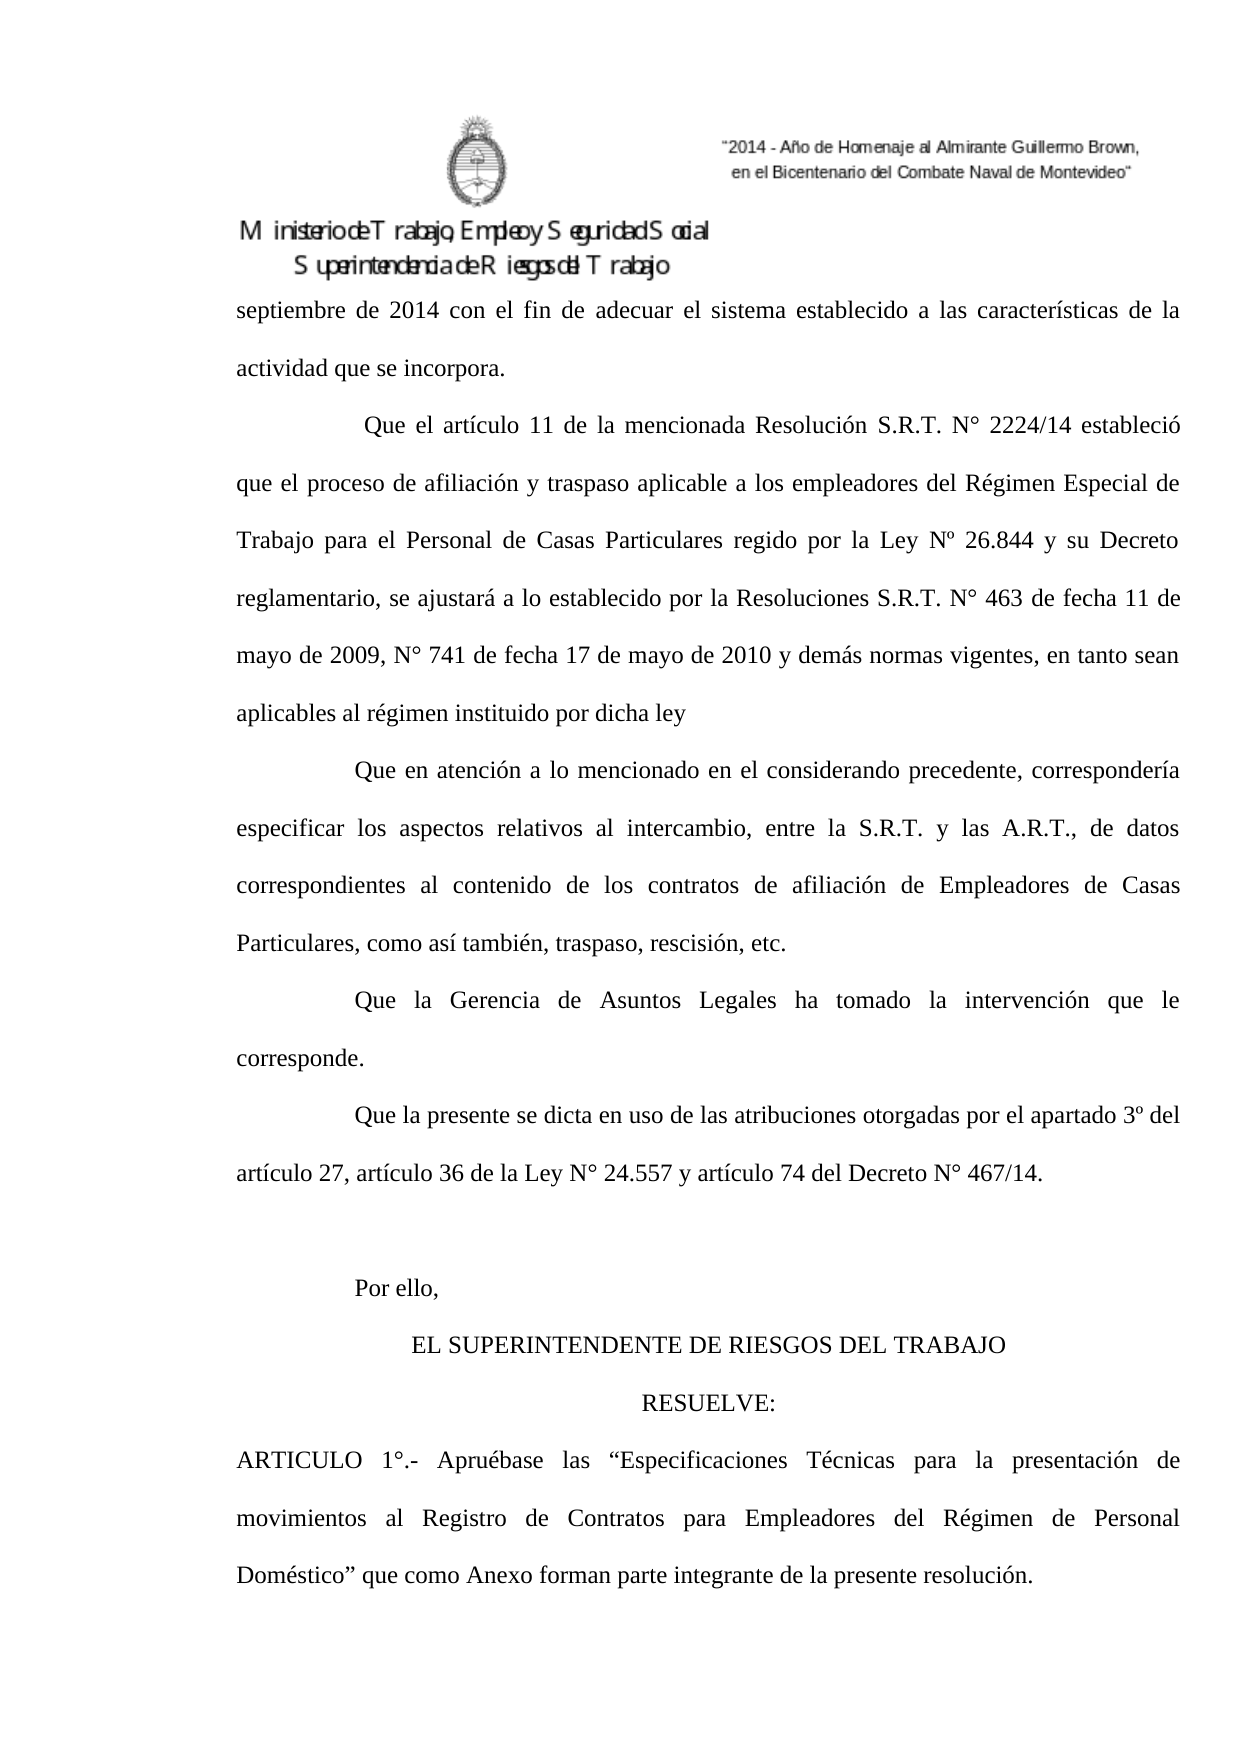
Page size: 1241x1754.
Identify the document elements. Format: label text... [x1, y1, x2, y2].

text Que el artículo 11 de la mencionada Resolución S.R.T. N° 2224/14 estableció que el proceso de afiliación y traspaso aplicable a los empleadores del Régimen Especial de Trabajo para el Personal de Casas Particulares regido por la Ley Nº 26.844 y su Decreto reglamentario, se ajustará a lo establecido por la Resoluciones S.R.T. N° 463 de fecha 11 de mayo de 2009, N° 741 de fecha 17 de mayo de 2010 y demás normas vigentes, en tanto sean aplicables al régimen instituido por dicha ley [236, 410, 1181, 727]
text Que la presente se dicta en uso de las atribuciones otorgadas por el apartado 3º del artículo 27, artículo 36 de la Ley N° 24.557 y artículo 74 del Decreto N° 467/14. [236, 1100, 1181, 1187]
subtitle RESUELVE: [236, 1388, 1181, 1417]
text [236, 295, 1181, 382]
text Que la Gerencia de Asuntos Legales ha tomado la intervención que le corresponde. [236, 985, 1181, 1072]
subtitle EL SUPERINTENDENTE DE RIESGOS DEL TRABAJO [236, 1330, 1181, 1359]
text Que en atención a lo mencionado en el considerando precedente, correspondería especificar los aspectos relativos al intercambio, entre la S.R.T. y las A.R.T., de datos correspondientes al contenido de los contratos de afiliación de Empleadores de Casas Particulares, como así también, traspaso, rescisión, etc. [236, 755, 1181, 957]
text Por ello, [236, 1273, 1181, 1302]
text ARTICULO 1°.- Apruébase las “Especificaciones Técnicas para la presentación de movimientos al Registro de Contratos para Empleadores del Régimen de Personal Doméstico” que como Anexo forman parte integrante de la presente resolución. [236, 1445, 1181, 1589]
